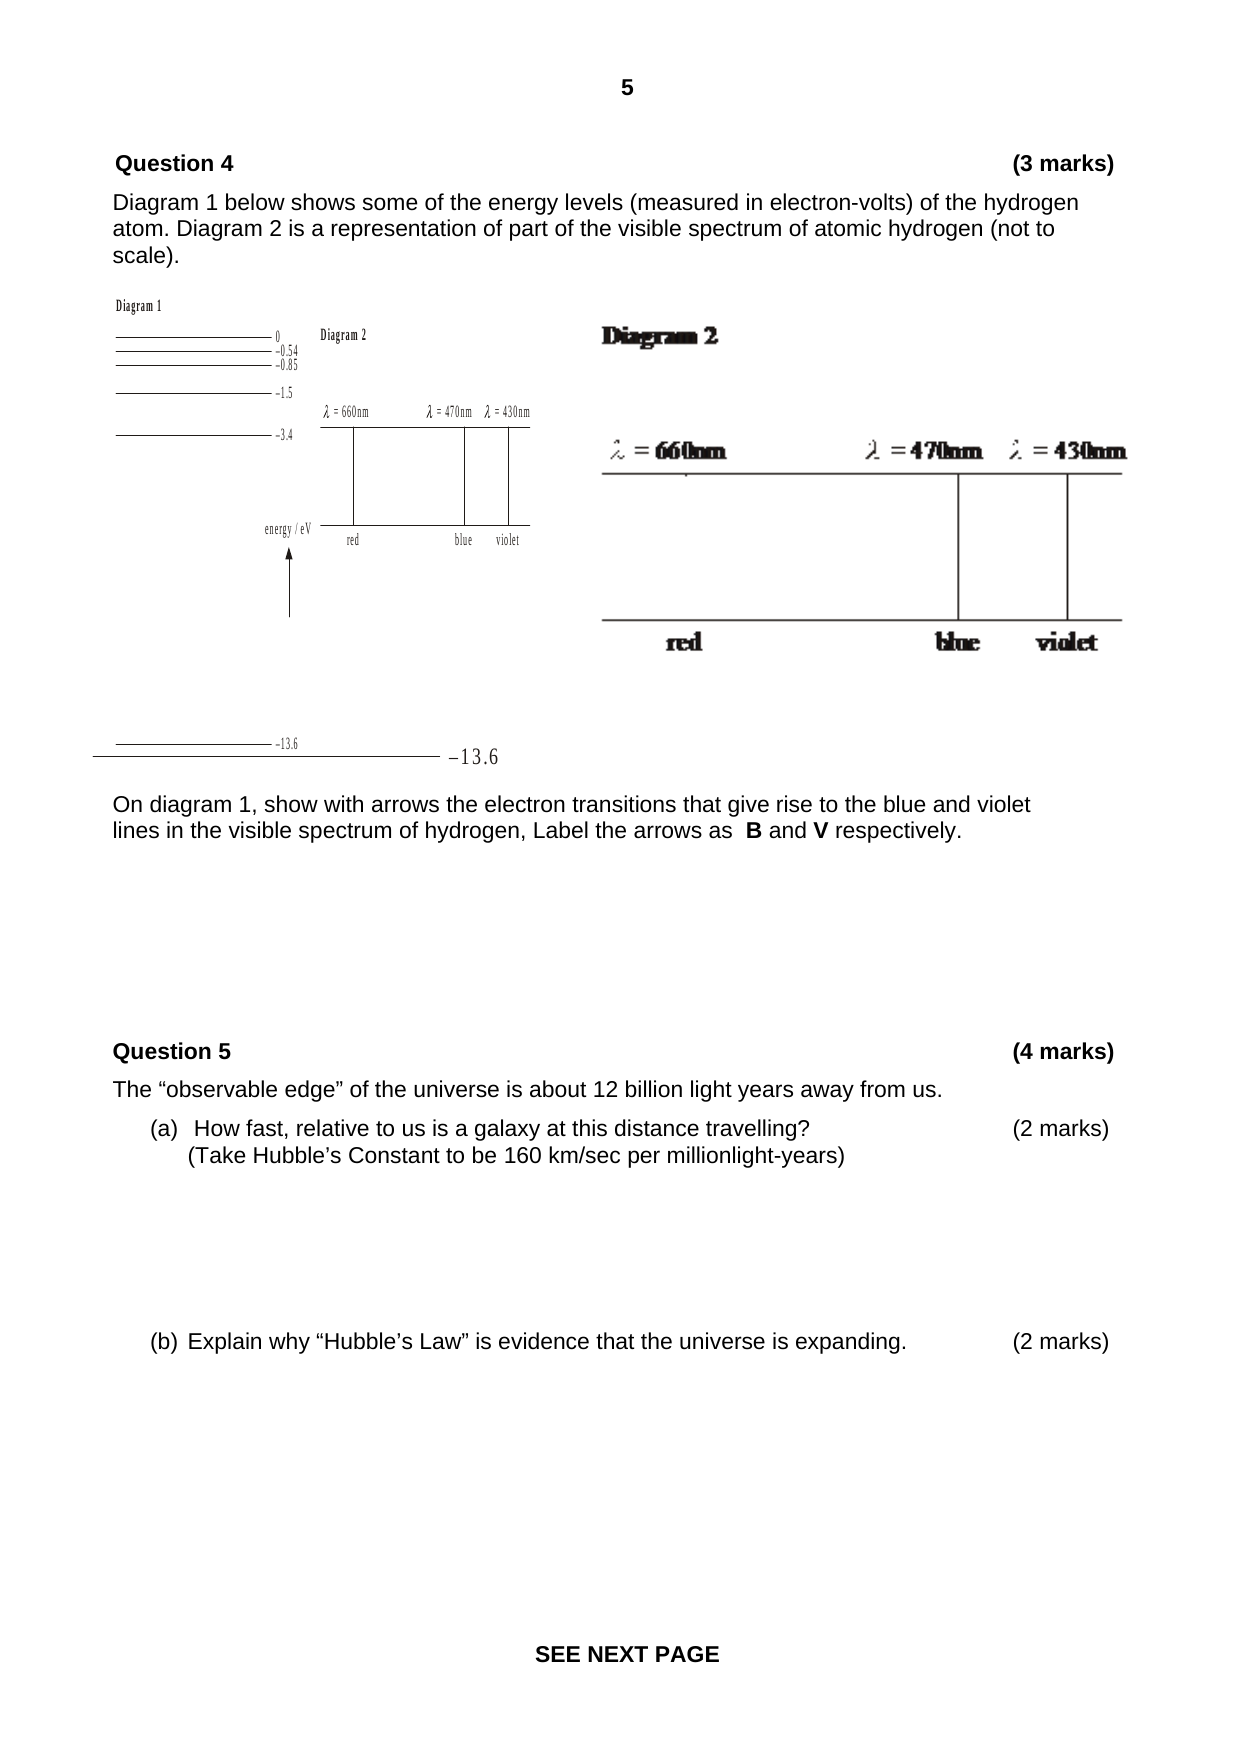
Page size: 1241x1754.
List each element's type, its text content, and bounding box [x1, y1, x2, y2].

text Question 5 (4 marks) [112, 1038, 1142, 1064]
list Explain why “Hubble’s Law” is evidence that the universe is expanding. (2 marks) [150, 1328, 1142, 1354]
text The “observable edge” of the universe is about 12 billion light years away from us. [112, 1076, 1142, 1103]
picture [585, 313, 1145, 719]
list How fast, relative to us is a galaxy at this distance travelling? (2 marks) (Take Hubble’s Constant to be 160 km/sec per millionlight-years) [150, 1115, 1142, 1328]
text Diagram 1 below shows some of the energy levels (measured in electron-volts) of the hydrogen atom. Diagram 2 is a representation of part of the visible spectrum of atomic hydrogen (not to scale). [112, 189, 1083, 268]
text Question 4 (3 marks) [115, 150, 1142, 176]
